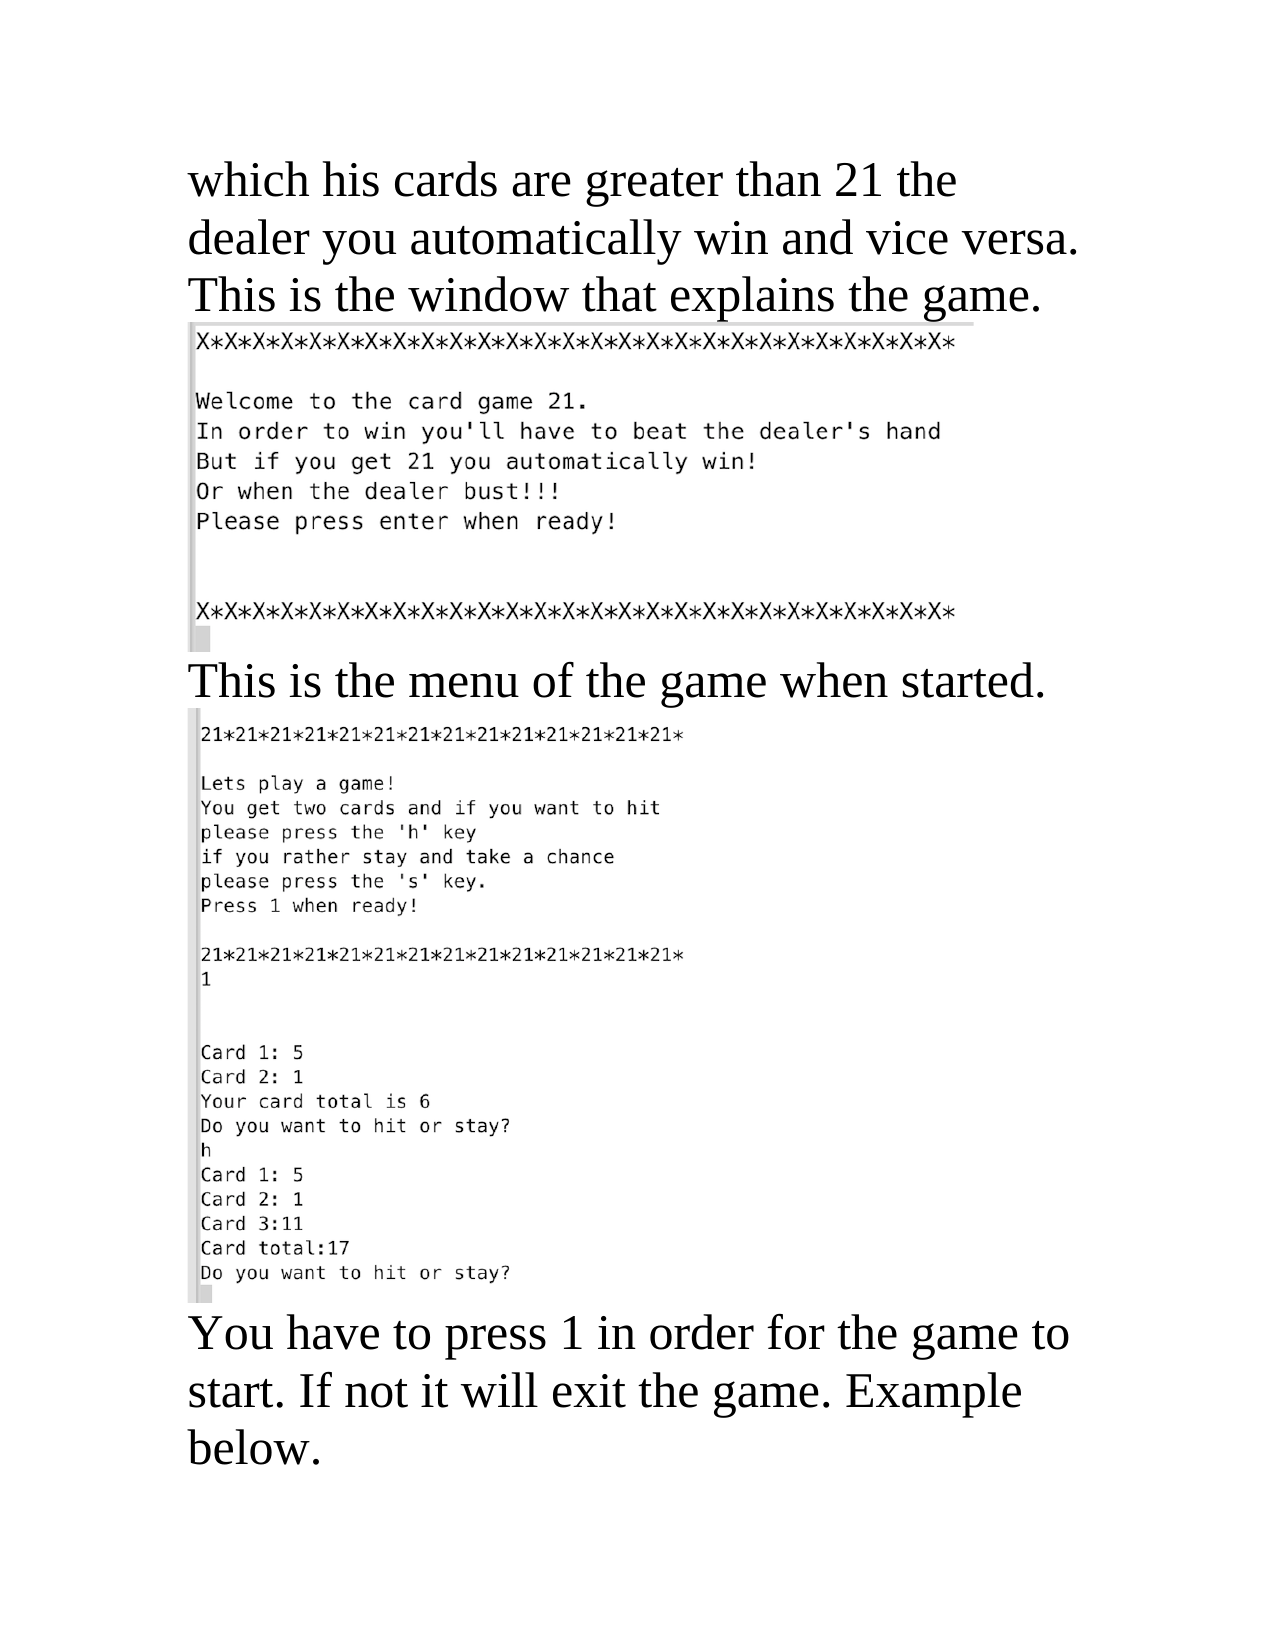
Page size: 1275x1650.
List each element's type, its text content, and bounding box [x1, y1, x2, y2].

text You have to press 1 in order for the game to start. If not it will exit the game. Example below. [187, 1303, 1087, 1475]
picture [187, 708, 730, 1303]
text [187, 150, 1087, 265]
picture [187, 322, 974, 652]
text This is the menu of the game when started. [187, 651, 1087, 709]
text This is the window that explains the game. [187, 265, 1087, 322]
